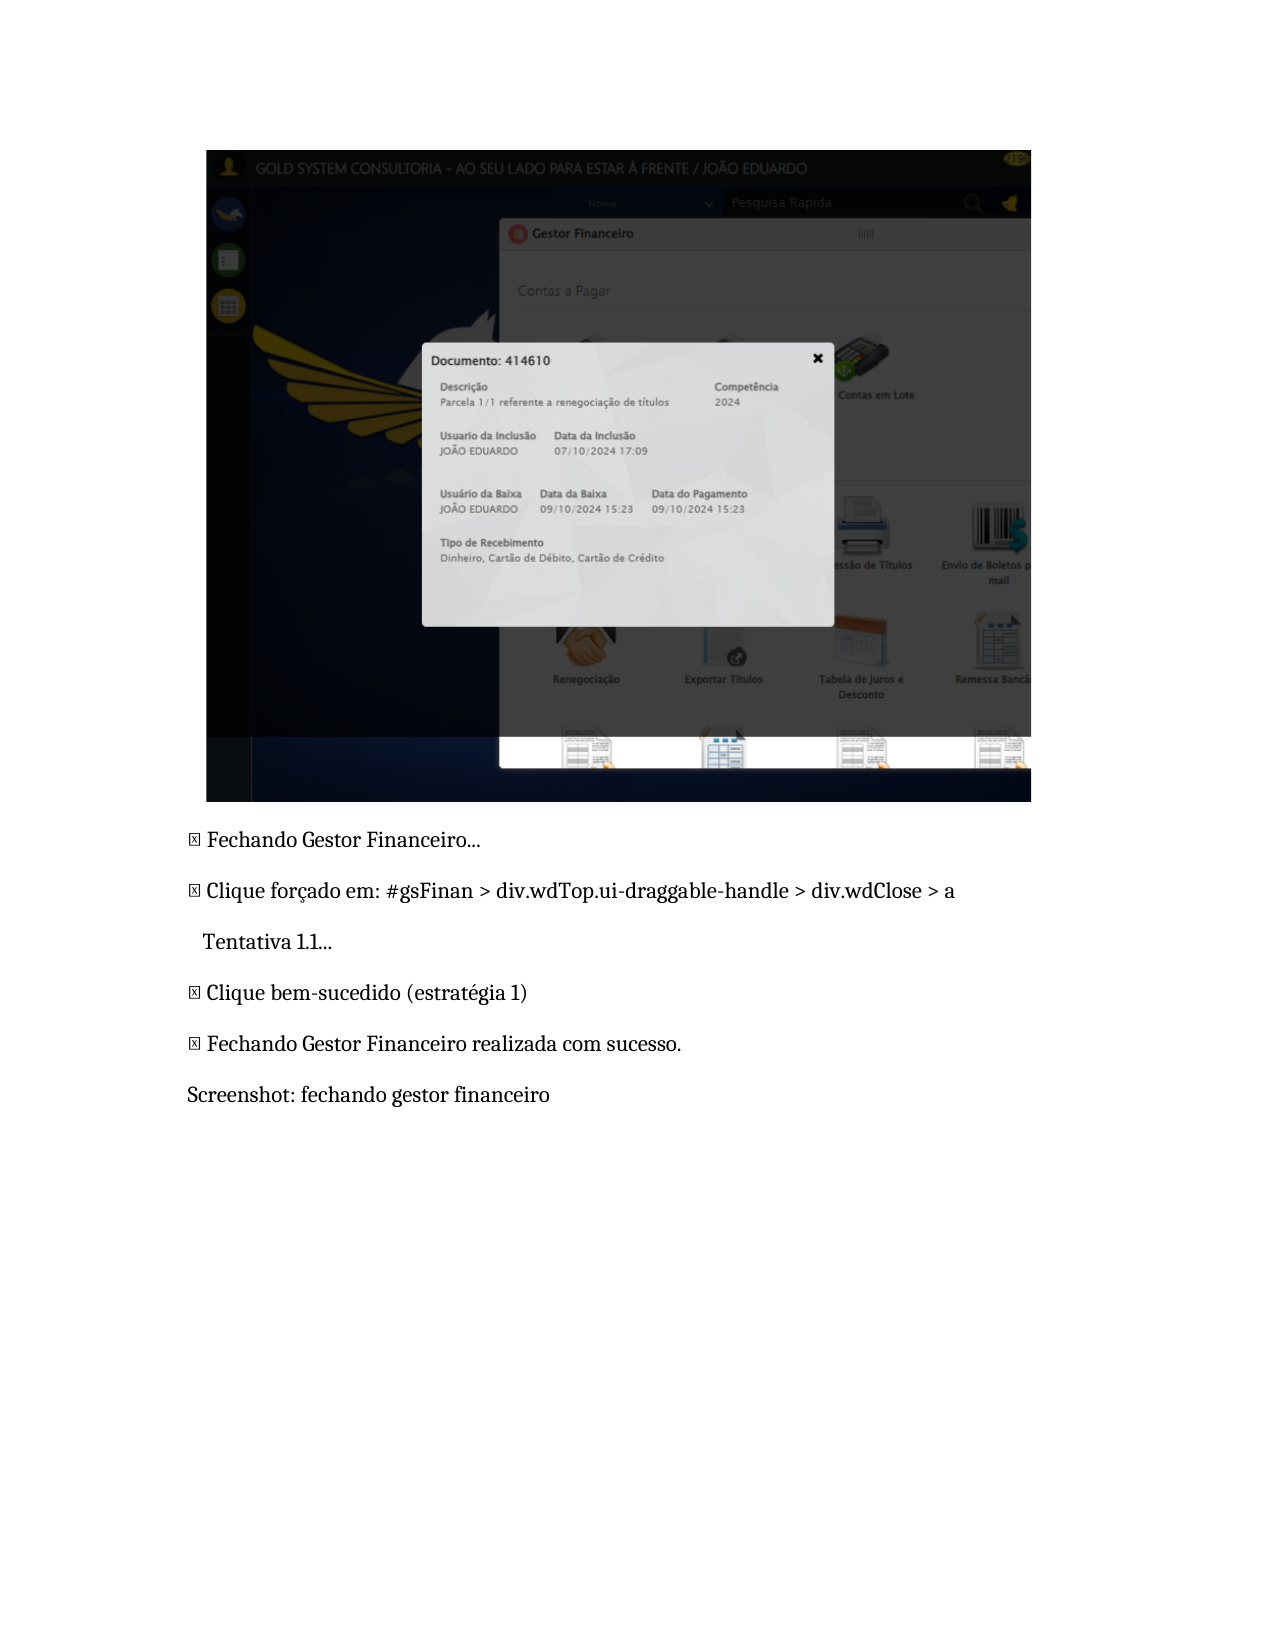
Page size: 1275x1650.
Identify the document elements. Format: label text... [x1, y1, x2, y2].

picture [206, 150, 1032, 802]
text ✅ Fechando Gestor Financeiro realizada com sucesso. [187, 1031, 1087, 1057]
text Tentativa 1.1... [187, 929, 1087, 955]
text ✅ Clique bem-sucedido (estratégia 1) [187, 980, 1087, 1006]
text 🔄 Fechando Gestor Financeiro... [187, 827, 1087, 853]
text 🎯 Clique forçado em: #gsFinan > div.wdTop.ui-draggable-handle > div.wdClose > a [187, 878, 1087, 904]
text Screenshot: fechando gestor financeiro [187, 1082, 1087, 1108]
